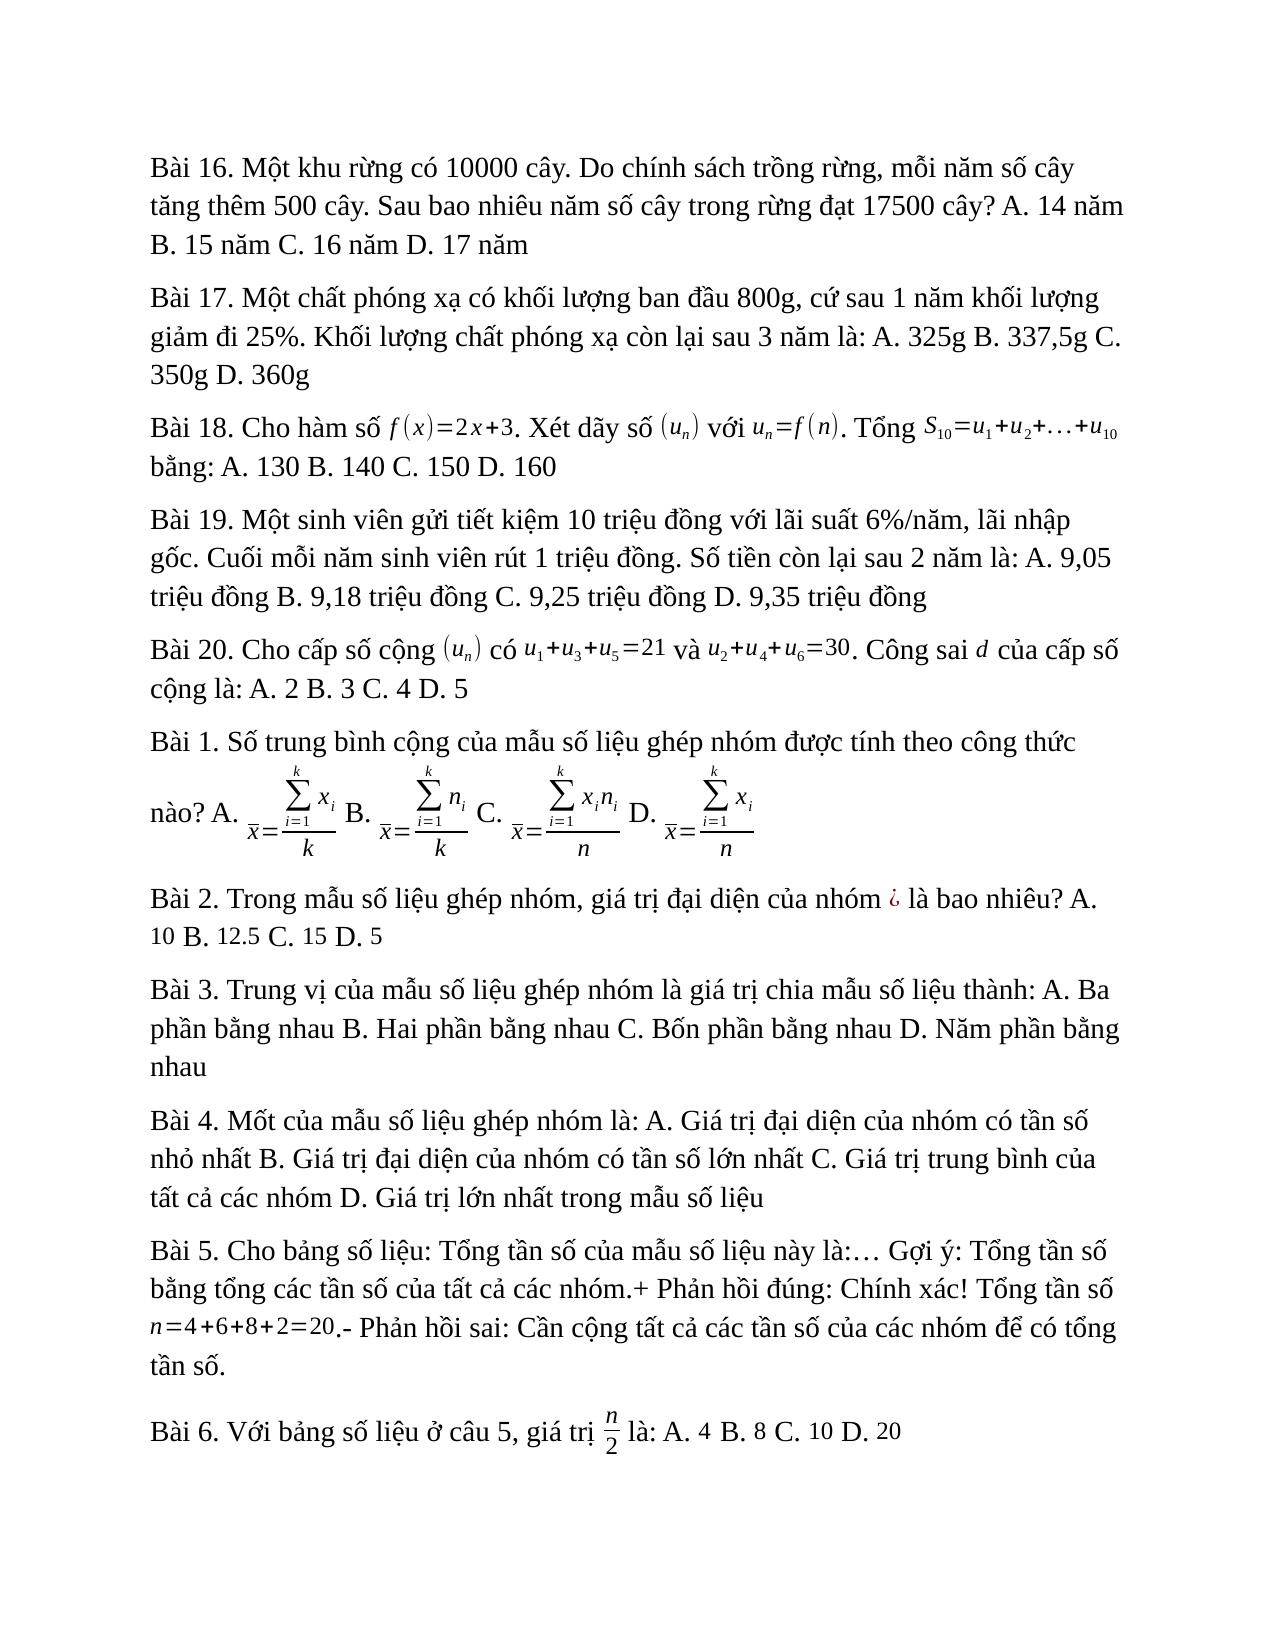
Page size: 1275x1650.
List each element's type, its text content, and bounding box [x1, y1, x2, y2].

text Bài 3. Trung vị của mẫu số liệu ghép nhóm là giá trị chia mẫu số liệu thành: A. Ba phần bằng nhau B. Hai phần bằng nhau C. Bốn phần bằng nhau D. Năm phần bằng nhau [150, 972, 1125, 1083]
text Bài 17. Một chất phóng xạ có khối lượng ban đầu 800g, cứ sau 1 năm khối lượng giảm đi 25%. Khối lượng chất phóng xạ còn lại sau 3 năm là: A. 325g B. 337,5g C. 350g D. 360g [150, 280, 1125, 391]
text Bài 6. Với bảng số liệu ở câu 5, giá trị là: A. B. C. D. [150, 1402, 1125, 1461]
text Bài 5. Cho bảng số liệu: Tổng tần số của mẫu số liệu này là:… Gợi ý: Tổng tần số bằng tổng các tần số của tất cả các nhóm.+ Phản hồi đúng: Chính xác! Tổng tần số .- Phản hồi sai: Cần cộng tất cả các tần số của các nhóm để có tổng tần số. [150, 1233, 1125, 1382]
text Bài 1. Số trung bình cộng của mẫu số liệu ghép nhóm được tính theo công thức nào? A. B. C. D. [150, 724, 1125, 861]
text Bài 4. Mốt của mẫu số liệu ghép nhóm là: A. Giá trị đại diện của nhóm có tần số nhỏ nhất B. Giá trị đại diện của nhóm có tần số lớn nhất C. Giá trị trung bình của tất cả các nhóm D. Giá trị lớn nhất trong mẫu số liệu [150, 1103, 1125, 1213]
text Bài 2. Trong mẫu số liệu ghép nhóm, giá trị đại diện của nhóm là bao nhiêu? A. B. C. D. [150, 881, 1125, 953]
text Bài 16. Một khu rừng có 10000 cây. Do chính sách trồng rừng, mỗi năm số cây tăng thêm 500 cây. Sau bao nhiêu năm số cây trong rừng đạt 17500 cây? A. 14 năm B. 15 năm C. 16 năm D. 17 năm [150, 150, 1125, 261]
text Bài 18. Cho hàm số . Xét dãy số với . Tổng bằng: A. 130 B. 140 C. 150 D. 160 [150, 410, 1125, 482]
text Bài 19. Một sinh viên gửi tiết kiệm 10 triệu đồng với lãi suất 6%/năm, lãi nhập gốc. Cuối mỗi năm sinh viên rút 1 triệu đồng. Số tiền còn lại sau 2 năm là: A. 9,05 triệu đồng B. 9,18 triệu đồng C. 9,25 triệu đồng D. 9,35 triệu đồng [150, 502, 1125, 613]
text Bài 20. Cho cấp số cộng có và . Công sai của cấp số cộng là: A. 2 B. 3 C. 4 D. 5 [150, 632, 1125, 704]
